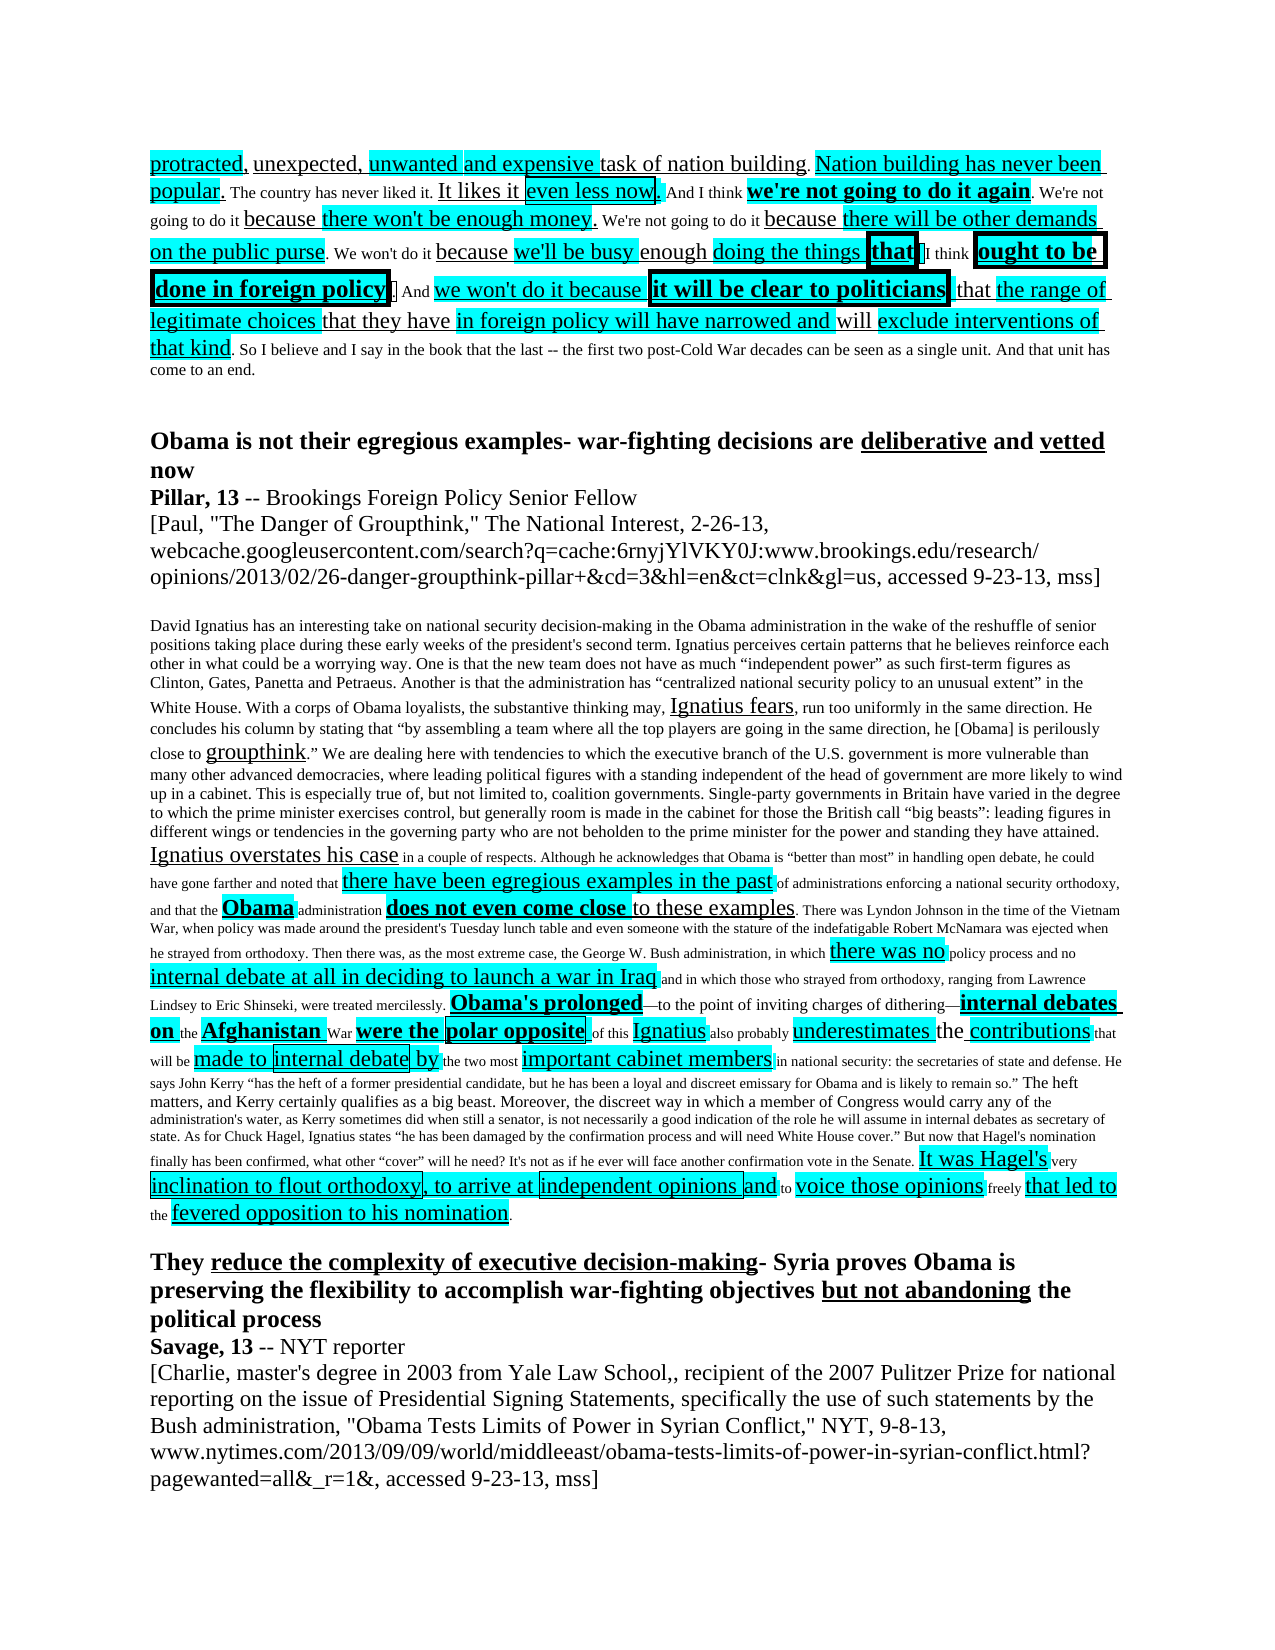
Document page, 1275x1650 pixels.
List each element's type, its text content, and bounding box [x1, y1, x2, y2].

subtitle They reduce the complexity of executive decision-making- Syria proves Obama is preserving the flexibility to accomplish war-fighting objectives but not abandoning the political process [150, 1247, 1125, 1333]
text Savage, 13 -- NYT reporter [150, 1333, 1125, 1359]
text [150, 150, 1125, 379]
text [Charlie, master's degree in 2003 from Yale Law School,, recipient of the 2007 Pulitzer Prize for national reporting on the issue of Presidential Signing Statements, specifically the use of such statements by the Bush administration, "Obama Tests Limits of Power in Syrian Conflict," NYT, 9-8-13, www.nytimes.com/2013/09/09/world/middleeast/obama-tests-limits-of-power-in-syrian-conflict.html?pagewanted=all&_r=1&, accessed 9-23-13, mss] [150, 1359, 1125, 1491]
text David Ignatius has an interesting take on national security decision-making in the Obama administration in the wake of the reshuffle of senior positions taking place during these early weeks of the president's second term. Ignatius perceives certain patterns that he believes reinforce each other in what could be a worrying way. One is that the new team does not have as much “independent power” as such first-term figures as Clinton, Gates, Panetta and Petraeus. Another is that the administration has “centralized national security policy to an unusual extent” in the White House. With a corps of Obama loyalists, the substantive thinking may, Ignatius fears, run too uniformly in the same direction. He concludes his column by stating that “by assembling a team where all the top players are going in the same direction, he [Obama] is perilously close to groupthink.” We are dealing here with tendencies to which the executive branch of the U.S. government is more vulnerable than many other advanced democracies, where leading political figures with a standing independent of the head of government are more likely to wind up in a cabinet. This is especially true of, but not limited to, coalition governments. Single-party governments in Britain have varied in the degree to which the prime minister exercises control, but generally room is made in the cabinet for those the British call “big beasts”: leading figures in different wings or tendencies in the governing party who are not beholden to the prime minister for the power and standing they have attained. Ignatius overstates his case in a couple of respects. Although he acknowledges that Obama is “better than most” in handling open debate, he could have gone farther and noted that there have been egregious examples in the past of administrations enforcing a national security orthodoxy, and that the Obama administration does not even come close to these examples. There was Lyndon Johnson in the time of the Vietnam War, when policy was made around the president's Tuesday lunch table and even someone with the stature of the indefatigable Robert McNamara was ejected when he strayed from orthodoxy. Then there was, as the most extreme case, the George W. Bush administration, in which there was no policy process and no internal debate at all in deciding to launch a war in Iraq and in which those who strayed from orthodoxy, ranging from Lawrence Lindsey to Eric Shinseki, were treated mercilessly. Obama's prolonged—to the point of inviting charges of dithering—internal debates on the Afghanistan War were the polar opposite of this Ignatius also probably underestimates the contributions that will be made to internal debate by the two most important cabinet members in national security: the secretaries of state and defense. He says John Kerry “has the heft of a former presidential candidate, but he has been a loyal and discreet emissary for Obama and is likely to remain so.” The heft matters, and Kerry certainly qualifies as a big beast. Moreover, the discreet way in which a member of Congress would carry any of the administration's water, as Kerry sometimes did when still a senator, is not necessarily a good indication of the role he will assume in internal debates as secretary of state. As for Chuck Hagel, Ignatius states “he has been damaged by the confirmation process and will need White House cover.” But now that Hagel's nomination finally has been confirmed, what other “cover” will he need? It's not as if he ever will face another confirmation vote in the Senate. It was Hagel's very inclination to flout orthodoxy, to arrive at independent opinions and to voice those opinions freely that led to the fevered opposition to his nomination. [150, 616, 1125, 1226]
subtitle Obama is not their egregious examples- war-fighting decisions are deliberative and vetted now [150, 426, 1125, 484]
text [Paul, "The Danger of Groupthink," The National Interest, 2-26-13, webcache.googleusercontent.com/search?q=cache:6rnyjYlVKY0J:www.brookings.edu/research/opinions/2013/02/26-danger-groupthink-pillar+&cd=3&hl=en&ct=clnk&gl=us, accessed 9-23-13, mss] [150, 510, 1125, 589]
text Pillar, 13 -- Brookings Foreign Policy Senior Fellow [150, 484, 1125, 510]
